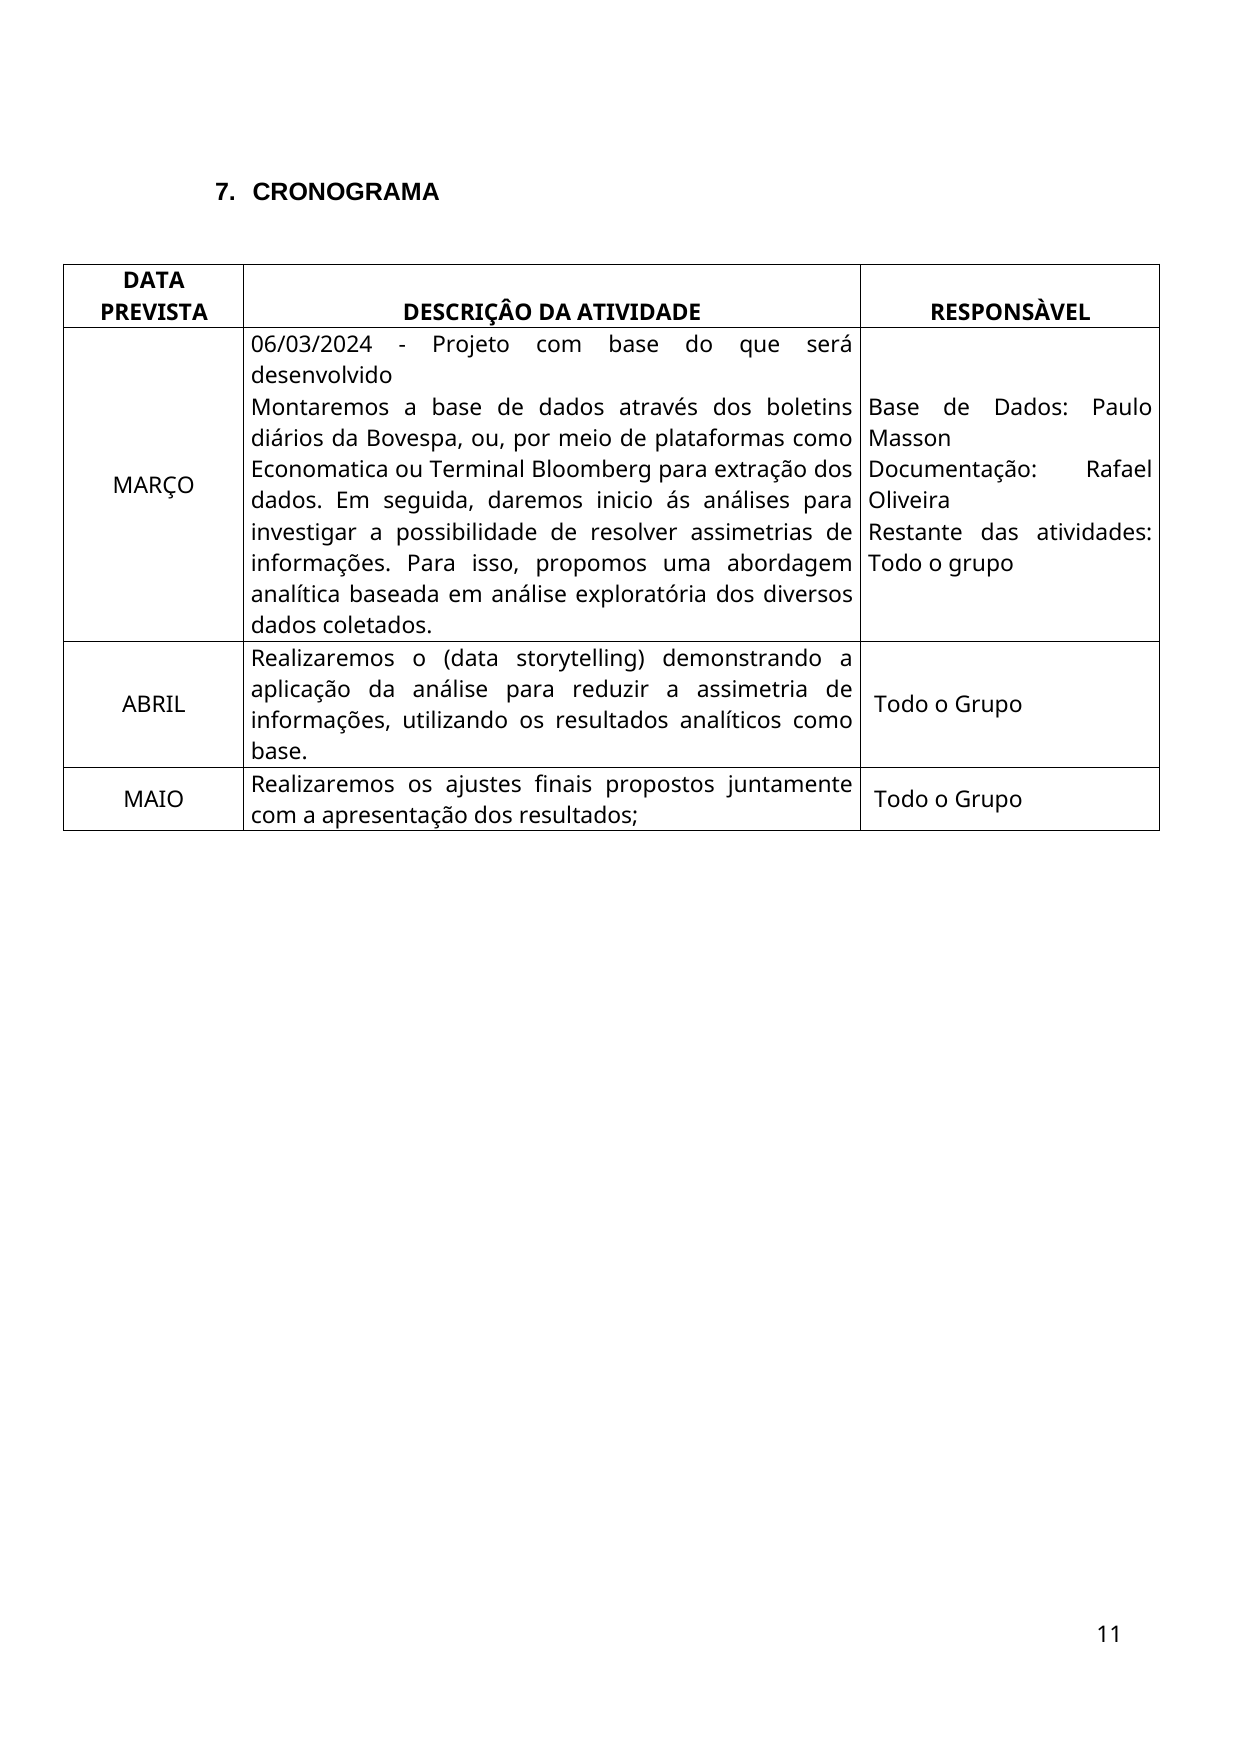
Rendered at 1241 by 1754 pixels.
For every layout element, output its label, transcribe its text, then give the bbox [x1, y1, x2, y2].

table_cell 06/03/2024 - Projeto com base do que será desenvolvido Montaremos a base de dados através dos boletins diários da Bovespa, ou, por meio de plataformas como Economatica ou Terminal Bloomberg para extração dos dados. Em seguida, daremos inicio ás análises para investigar a possibilidade de resolver assimetrias de informações. Para isso, propomos uma abordagem analítica baseada em análise exploratória dos diversos dados coletados. [244, 328, 860, 641]
table_cell Realizaremos o (data storytelling) demonstrando a aplicação da análise para reduzir a assimetria de informações, utilizando os resultados analíticos como base. [244, 642, 860, 767]
table_cell MAIO [64, 768, 243, 830]
table_cell Todo o Grupo [861, 642, 1159, 767]
table_header DATA PREVISTA [64, 265, 243, 327]
table_cell Todo o Grupo [861, 768, 1159, 830]
table_cell Base de Dados: Paulo Masson Documentação: Rafael Oliveira Restante das atividades: Todo o grupo [861, 328, 1159, 641]
table_cell MARÇO [64, 328, 243, 641]
list CRONOGRAMA [215, 177, 1122, 206]
table_header DESCRIÇÂO DA ATIVIDADE [244, 265, 860, 327]
table_cell Realizaremos os ajustes finais propostos juntamente com a apresentação dos resultados; [244, 768, 860, 830]
table_header RESPONSÀVEL [861, 265, 1159, 327]
table_cell ABRIL [64, 642, 243, 767]
